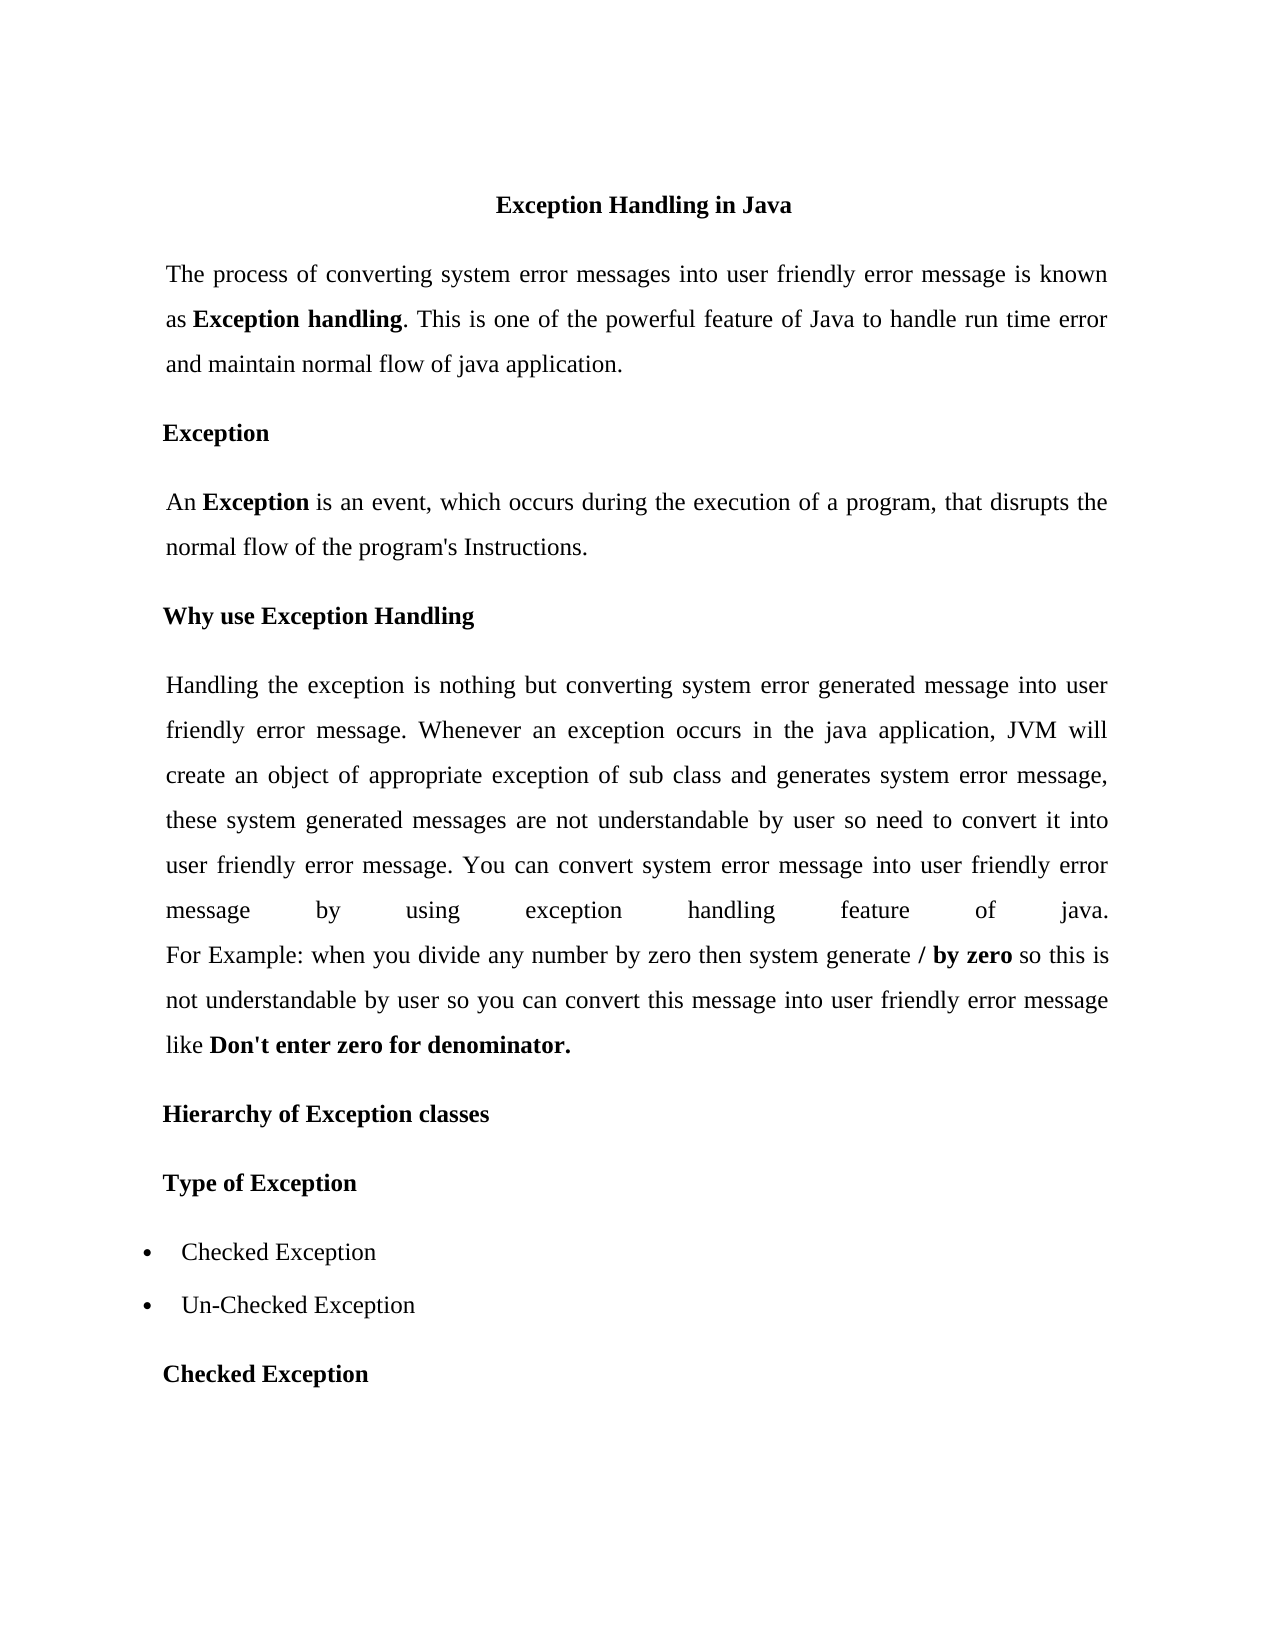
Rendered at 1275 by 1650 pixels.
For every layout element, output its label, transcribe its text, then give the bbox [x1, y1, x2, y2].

text Checked Exception [162, 1359, 1125, 1388]
list Un-Checked Exception [144, 1273, 1094, 1318]
text Why use Exception Handling [162, 601, 1125, 630]
list Checked Exception [144, 1221, 1094, 1266]
text Hierarchy of Exception classes [162, 1099, 1125, 1128]
text Handling the exception is nothing but converting system error generated message into user friendly error message. Whenever an exception occurs in the java application, JVM will create an object of appropriate exception of sub class and generates system error message, these system generated messages are not understandable by user so need to convert it into user friendly error message. You can convert system error message into user friendly error message by using exception handling feature of java. For Example: when you divide any number by zero then system generate / by zero so this is not understandable by user so you can convert this message into user friendly error message like Don't enter zero for denominator. [166, 653, 1109, 1058]
text The process of converting system error messages into user friendly error message is known as Exception handling. This is one of the powerful feature of Java to handle run time error and maintain normal flow of java application. [166, 243, 1109, 378]
text Exception [162, 418, 1125, 447]
text An Exception is an event, which occurs during the execution of a program, that disrupts the normal flow of the program's Instructions. [166, 471, 1109, 561]
text Exception Handling in Java [162, 191, 1125, 219]
text Type of Exception [162, 1168, 1125, 1197]
